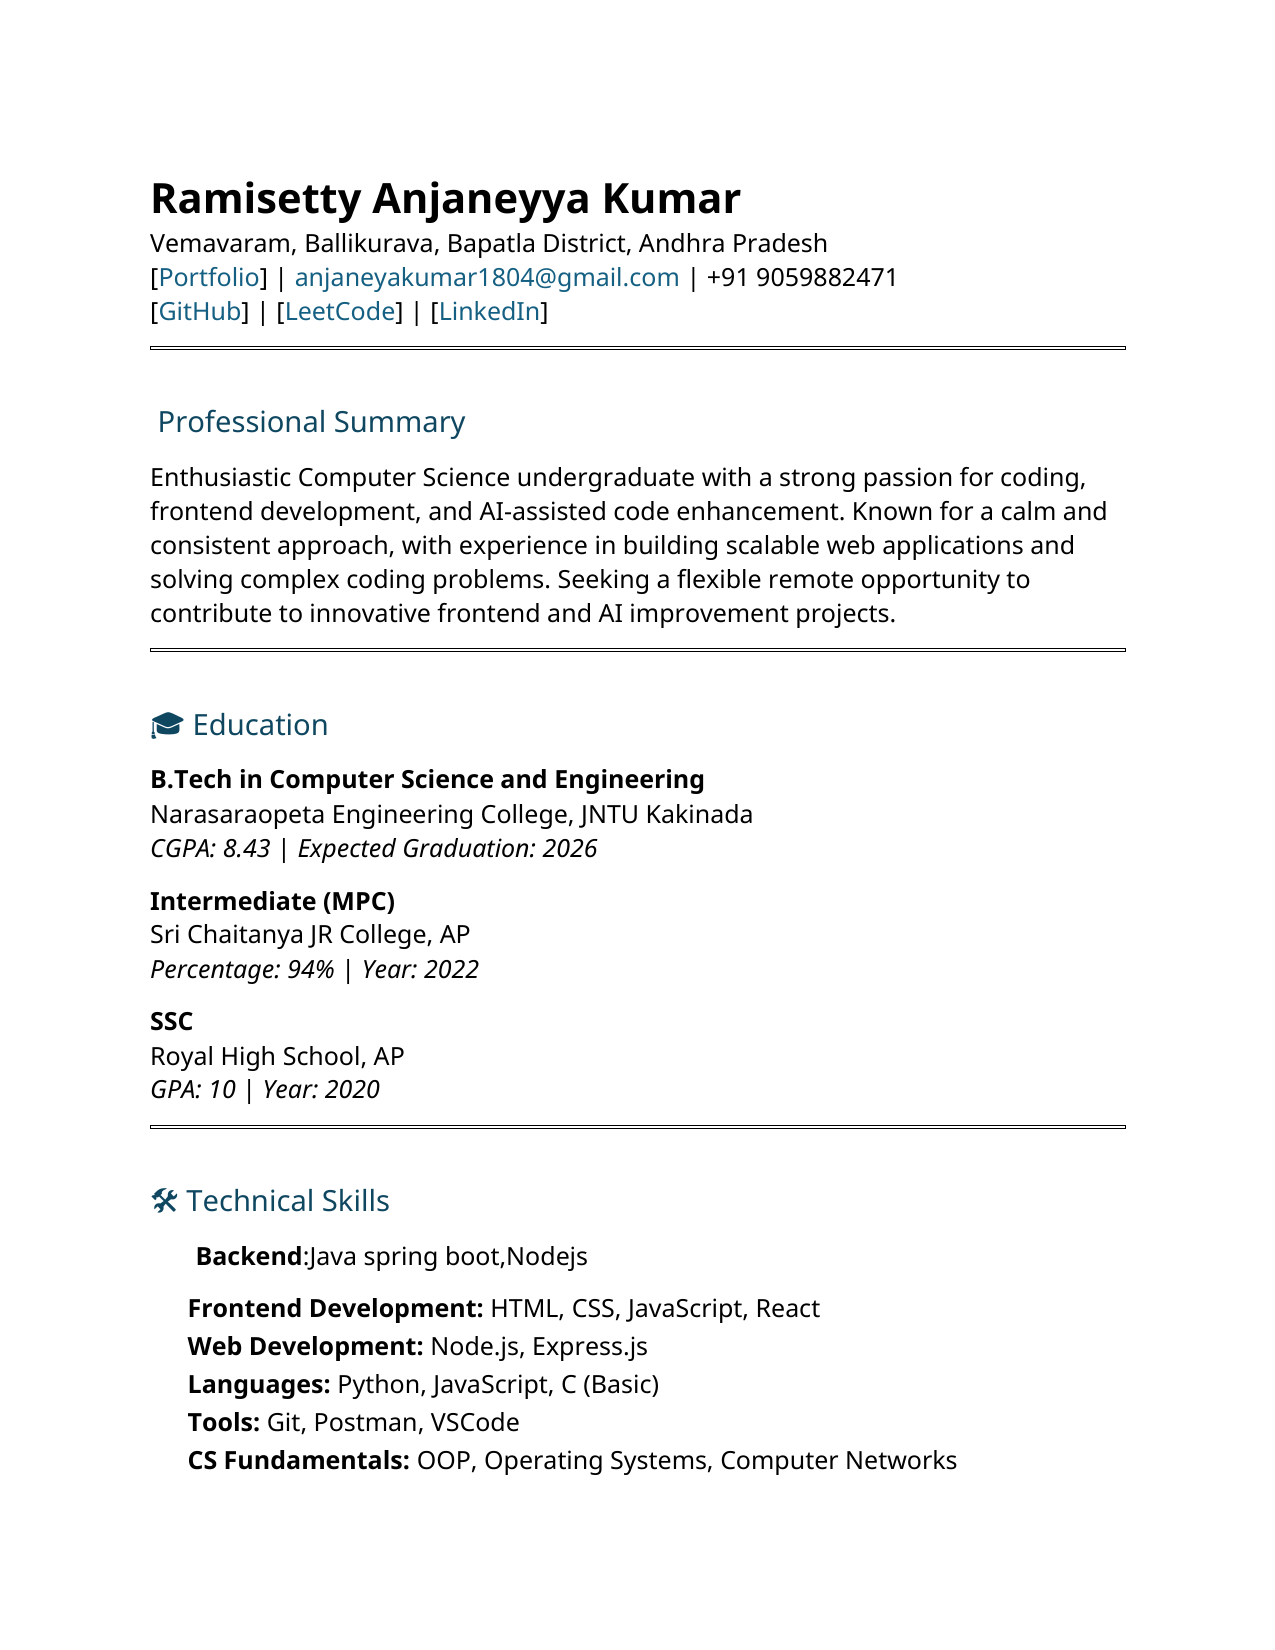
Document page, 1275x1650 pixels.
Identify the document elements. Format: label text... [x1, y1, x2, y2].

text Frontend Development: HTML, CSS, JavaScript, React [187, 1291, 1125, 1325]
subtitle 🎓 Education [150, 704, 1125, 743]
text SSC Royal High School, AP GPA: 10 | Year: 2020 [150, 1004, 1125, 1106]
text B.Tech in Computer Science and Engineering Narasaraopeta Engineering College, JNTU Kakinada CGPA: 8.43 | Expected Graduation: 2026 [150, 762, 1125, 864]
text Enthusiastic Computer Science undergraduate with a strong passion for coding, frontend development, and AI-assisted code enhancement. Known for a calm and consistent approach, with experience in building scalable web applications and solving complex coding problems. Seeking a flexible remote opportunity to contribute to innovative frontend and AI improvement projects. [150, 460, 1125, 630]
text Web Development: Node.js, Express.js [187, 1329, 1125, 1363]
subtitle 🛠️ Technical Skills [150, 1180, 1125, 1219]
text Backend:Java spring boot,Nodejs [150, 1238, 1125, 1272]
text Tools: Git, Postman, VSCode [187, 1404, 1125, 1439]
text CS Fundamentals: OOP, Operating Systems, Computer Networks [187, 1442, 1125, 1476]
text Languages: Python, JavaScript, C (Basic) [187, 1367, 1125, 1401]
subtitle 👨‍💼 Professional Summary [150, 401, 1125, 441]
text Ramisetty Anjaneyya Kumar Vemavaram, Ballikurava, Bapatla District, Andhra Pradesh [Portfolio] | anjaneyakumar1804@gmail.com | +91 9059882471 [GitHub] | [LeetCode] | [LinkedIn] [150, 169, 1125, 328]
text Intermediate (MPC) Sri Chaitanya JR College, AP Percentage: 94% | Year: 2022 [150, 883, 1125, 985]
